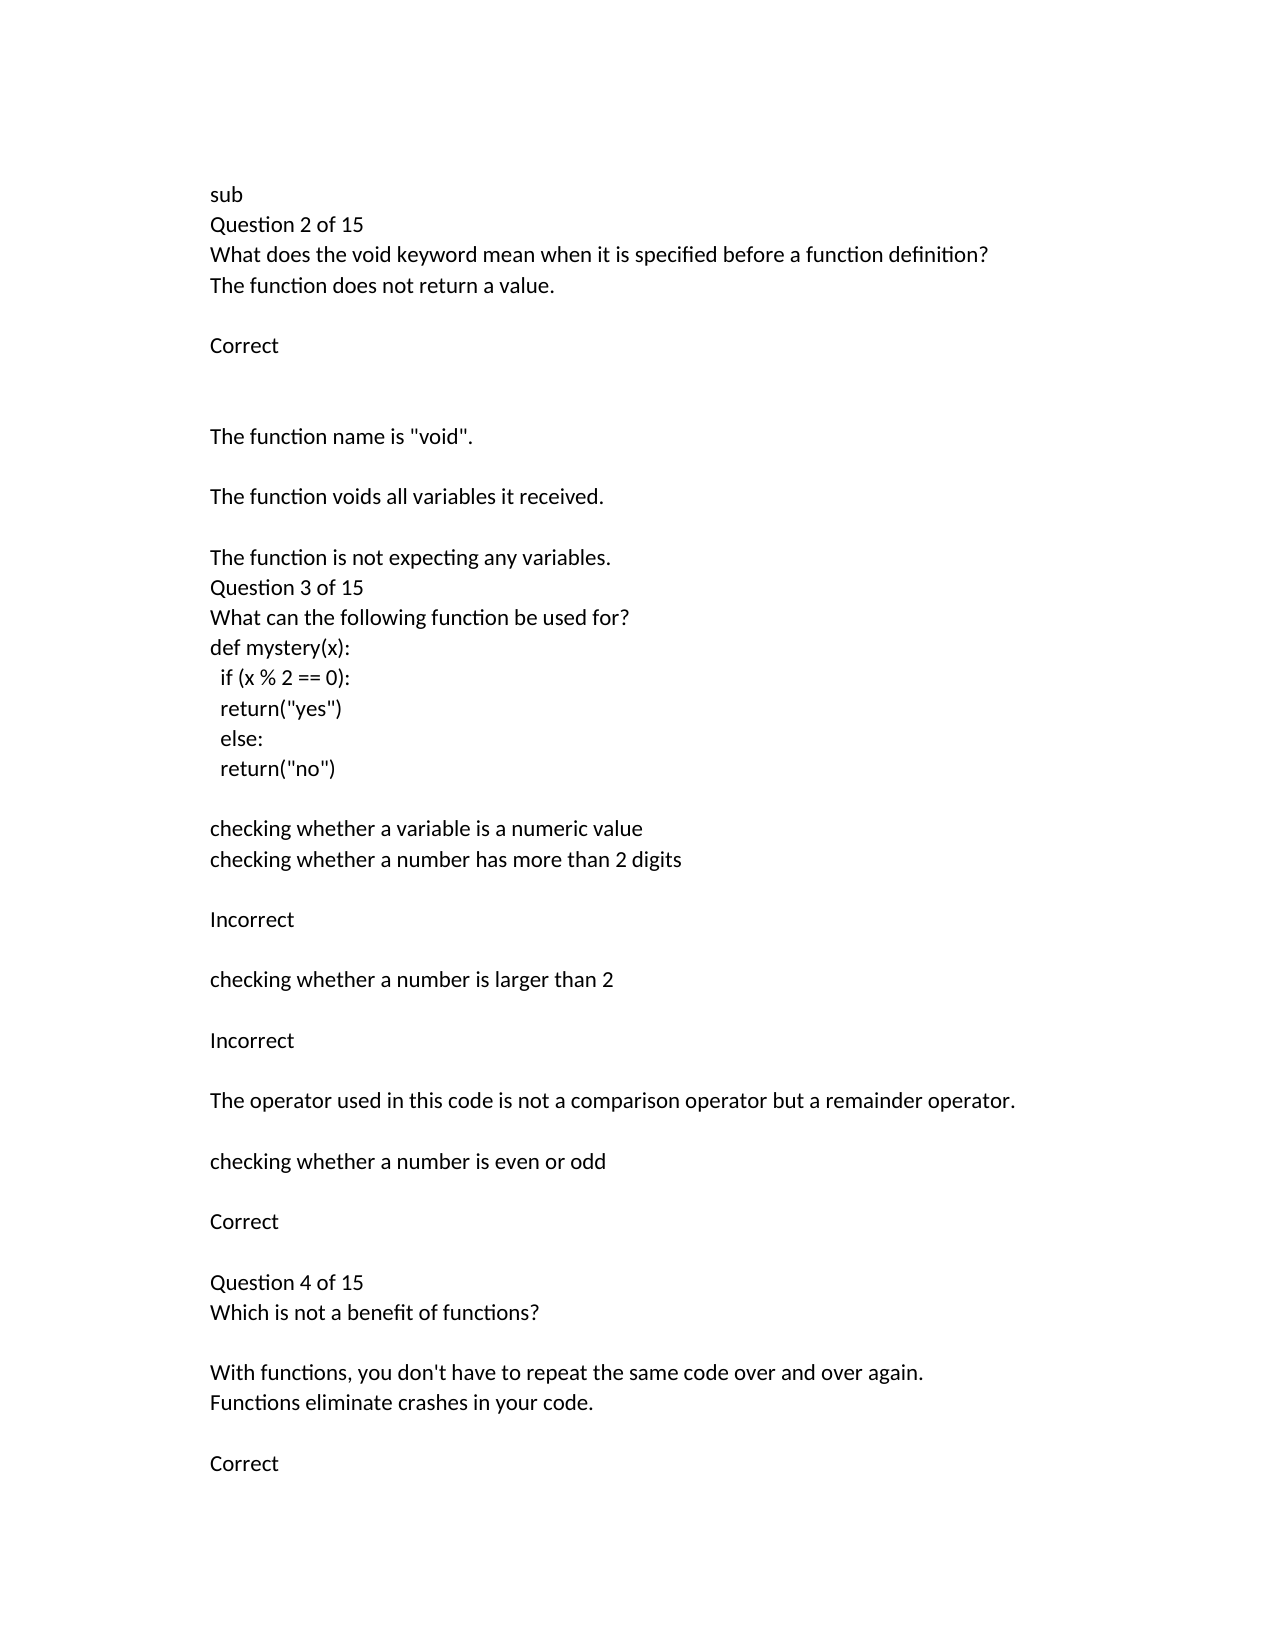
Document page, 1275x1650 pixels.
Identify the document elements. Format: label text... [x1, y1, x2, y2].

text Correct [210, 1449, 1125, 1477]
text Question 3 of 15 [210, 573, 1125, 601]
text def mystery(x): [210, 633, 1125, 661]
text The operator used in this code is not a comparison operator but a remainder operator. [210, 1086, 1125, 1114]
text return("yes") [210, 694, 1125, 722]
text Functions eliminate crashes in your code. [210, 1388, 1125, 1417]
text else: [210, 724, 1125, 752]
text What can the following function be used for? [210, 603, 1125, 631]
text Incorrect [210, 905, 1125, 933]
text The function name is "void". [210, 422, 1125, 450]
text What does the void keyword mean when it is specified before a function definition? [210, 241, 1125, 269]
text Correct [210, 331, 1125, 359]
text checking whether a number is larger than 2 [210, 966, 1125, 994]
text Question 4 of 15 [210, 1268, 1125, 1296]
text sub [210, 180, 1125, 208]
text checking whether a number is even or odd [210, 1147, 1125, 1175]
text The function does not return a value. [210, 271, 1125, 299]
text Incorrect [210, 1026, 1125, 1054]
text The function is not expecting any variables. [210, 543, 1125, 571]
text checking whether a number has more than 2 digits [210, 845, 1125, 873]
text Question 2 of 15 [210, 210, 1125, 238]
text Correct [210, 1207, 1125, 1235]
text checking whether a variable is a numeric value [210, 814, 1125, 843]
text if (x % 2 == 0): [210, 663, 1125, 692]
text Which is not a benefit of functions? [210, 1298, 1125, 1326]
text The function voids all variables it received. [210, 482, 1125, 510]
text return("no") [210, 754, 1125, 782]
text With functions, you don't have to repeat the same code over and over again. [210, 1358, 1125, 1386]
